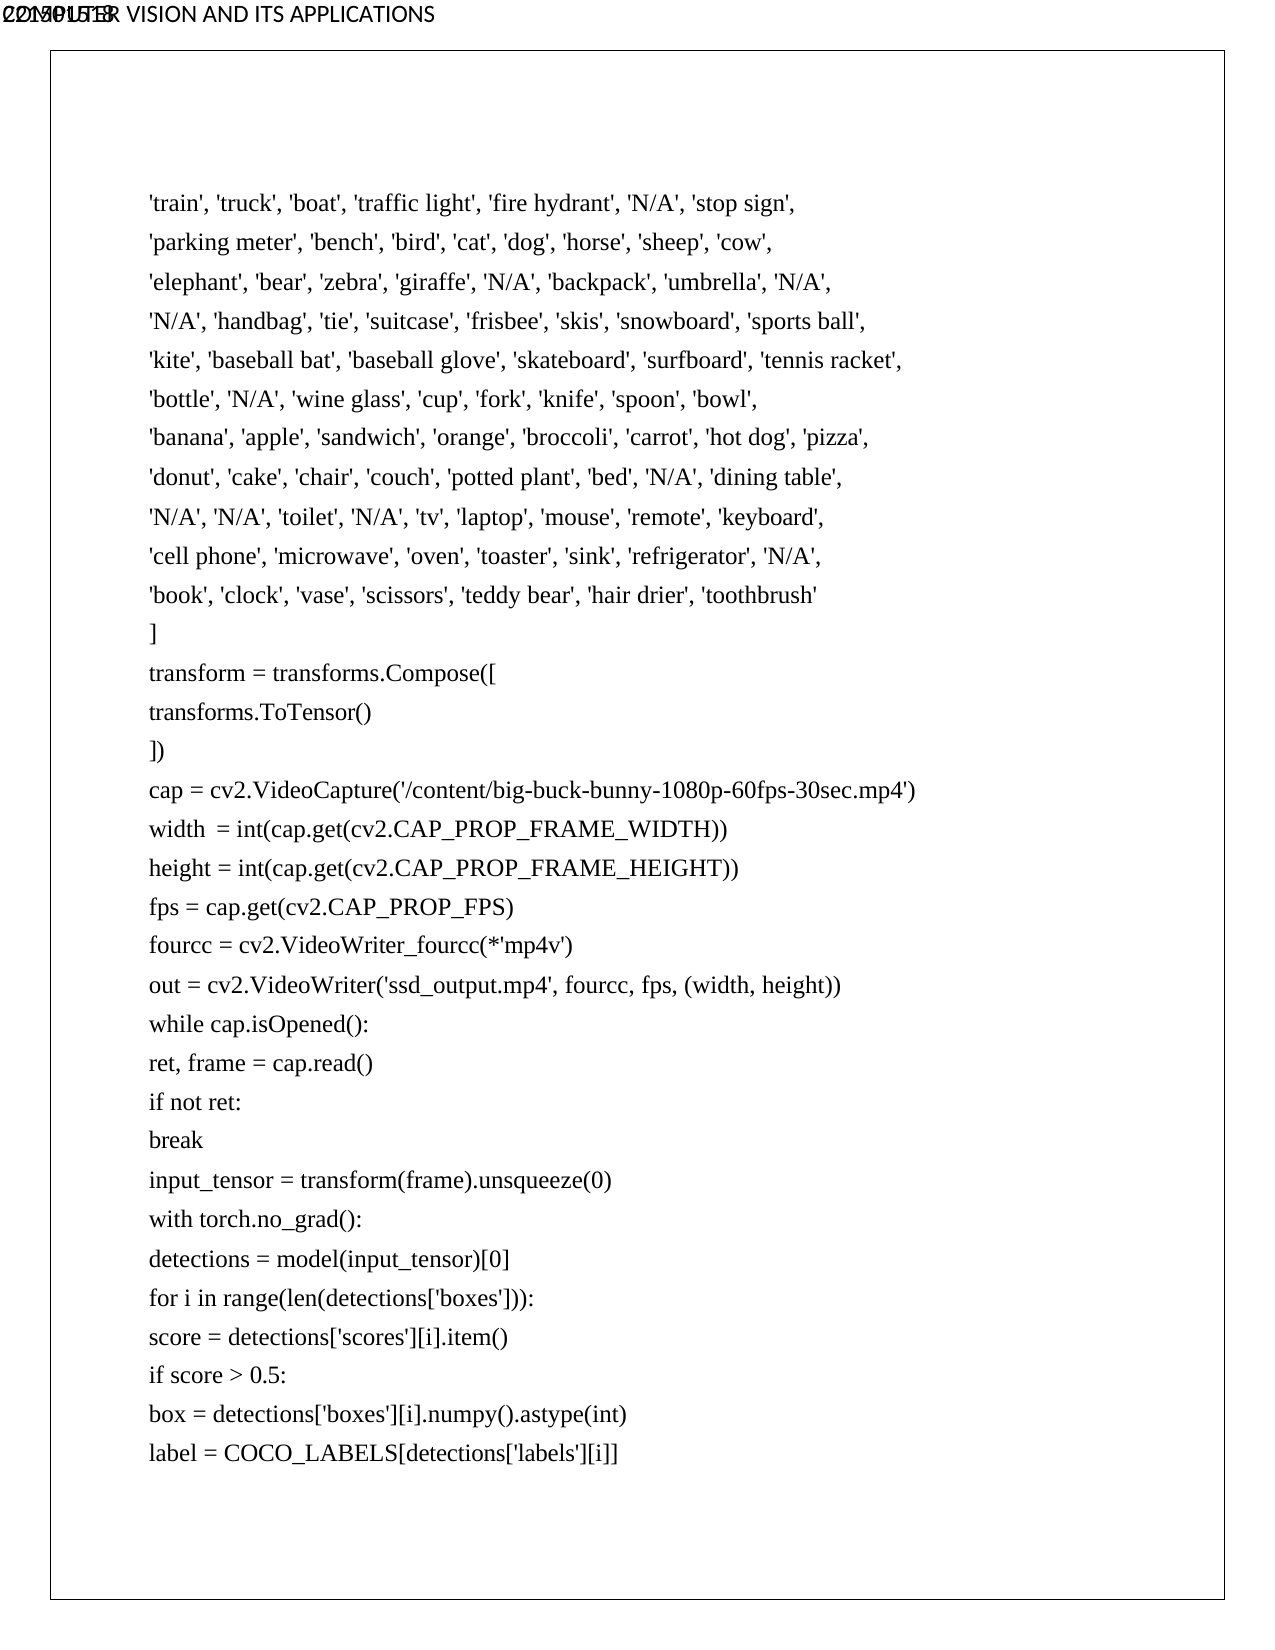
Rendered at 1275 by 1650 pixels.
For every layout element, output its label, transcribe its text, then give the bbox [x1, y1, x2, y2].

text input_tensor = transform(frame).unsqueeze(0) with torch.no_grad(): [148, 1165, 651, 1233]
text out = cv2.VideoWriter('ssd_output.mp4', fourcc, fps, (width, height)) while cap.isOpened(): [148, 970, 880, 1038]
text fourcc = cv2.VideoWriter_fourcc(*'mp4v') [148, 931, 1162, 959]
text 'N/A', 'handbag', 'tie', 'suitcase', 'frisbee', 'skis', 'snowboard', 'sports ball', 'kite', 'baseball bat', 'baseball glove', 'skateboard', 'surfboard', 'tennis racket', 'bottle', 'N/A', 'wine glass', 'cup', 'fork', 'knife', 'spoon', 'bowl', [148, 306, 917, 413]
text 'elephant', 'bear', 'zebra', 'giraffe', 'N/A', 'backpack', 'umbrella', 'N/A', [148, 267, 1162, 295]
text break [148, 1126, 1162, 1154]
text height = int(cap.get(cv2.CAP_PROP_FRAME_HEIGHT)) fps = cap.get(cv2.CAP_PROP_FPS) [148, 853, 764, 921]
text ] [148, 619, 1162, 647]
text detections = model(input_tensor)[0] for i in range(len(detections['boxes'])): score = detections['scores'][i].item() [148, 1244, 537, 1351]
text transform = transforms.Compose([ transforms.ToTensor() [148, 658, 537, 726]
text box = detections['boxes'][i].numpy().astype(int) label = COCO_LABELS[detections['labels'][i]] [148, 1399, 651, 1467]
text 'cell phone', 'microwave', 'oven', 'toaster', 'sink', 'refrigerator', 'N/A', 'book', 'clock', 'vase', 'scissors', 'teddy bear', 'hair drier', 'toothbrush' [148, 541, 880, 608]
text ret, frame = cap.read() if not ret: [148, 1048, 382, 1116]
text 'train', 'truck', 'boat', 'traffic light', 'fire hydrant', 'N/A', 'stop sign', [148, 188, 1162, 217]
text 'donut', 'cake', 'chair', 'couch', 'potted plant', 'bed', 'N/A', 'dining table', [148, 462, 1162, 491]
text cap = cv2.VideoCapture('/content/big-buck-bunny-1080p-60fps-30sec.mp4') width = int(cap.get(cv2.CAP_PROP_FRAME_WIDTH)) [148, 775, 968, 843]
text 'parking meter', 'bench', 'bird', 'cat', 'dog', 'horse', 'sheep', 'cow', [148, 227, 1162, 256]
text 'N/A', 'N/A', 'toilet', 'N/A', 'tv', 'laptop', 'mouse', 'remote', 'keyboard', [148, 502, 1162, 530]
text 'banana', 'apple', 'sandwich', 'orange', 'broccoli', 'carrot', 'hot dog', 'pizza', [148, 423, 1162, 451]
text if score > 0.5: [148, 1361, 1162, 1389]
text ]) [148, 736, 1162, 764]
